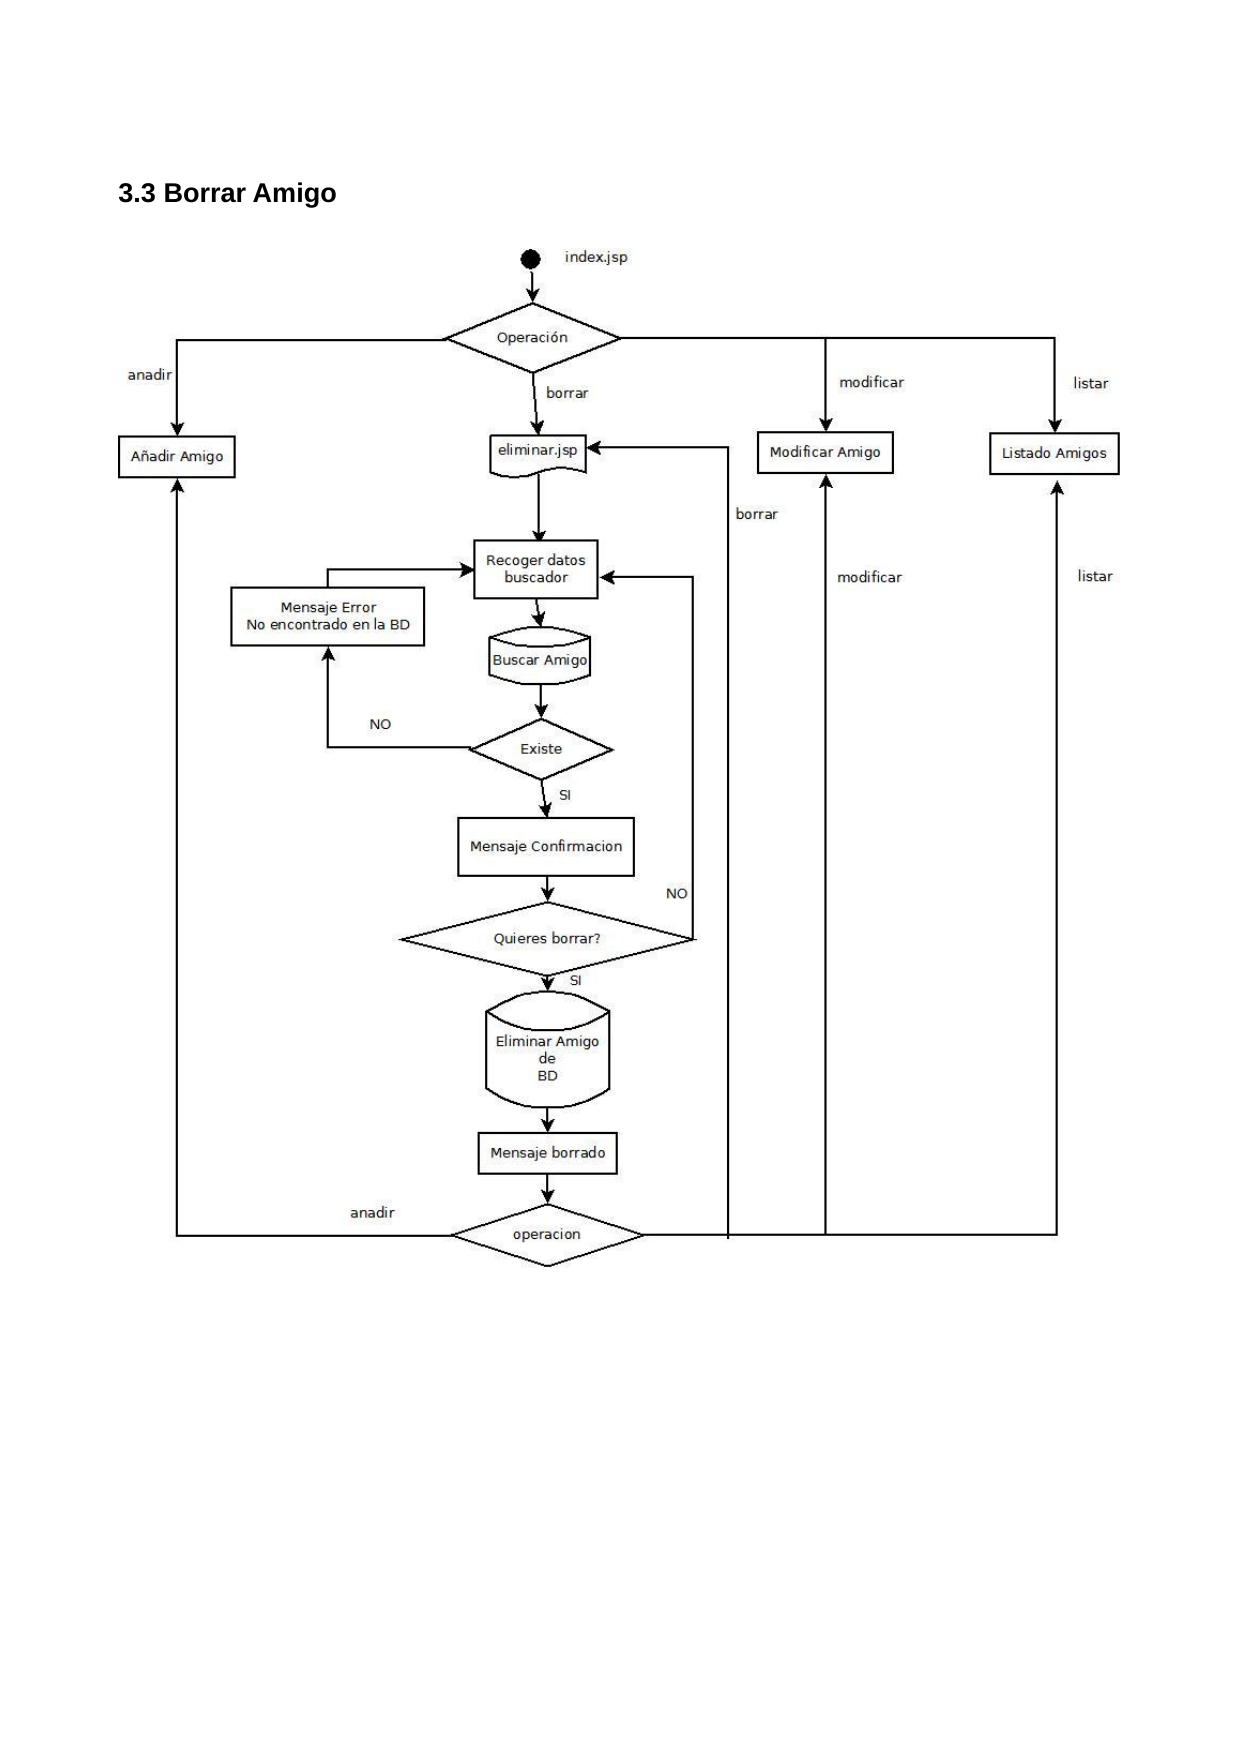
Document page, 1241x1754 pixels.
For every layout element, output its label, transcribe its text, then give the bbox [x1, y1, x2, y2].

picture [118, 248, 1122, 1268]
subtitle 3.3 Borrar Amigo [118, 177, 1122, 208]
